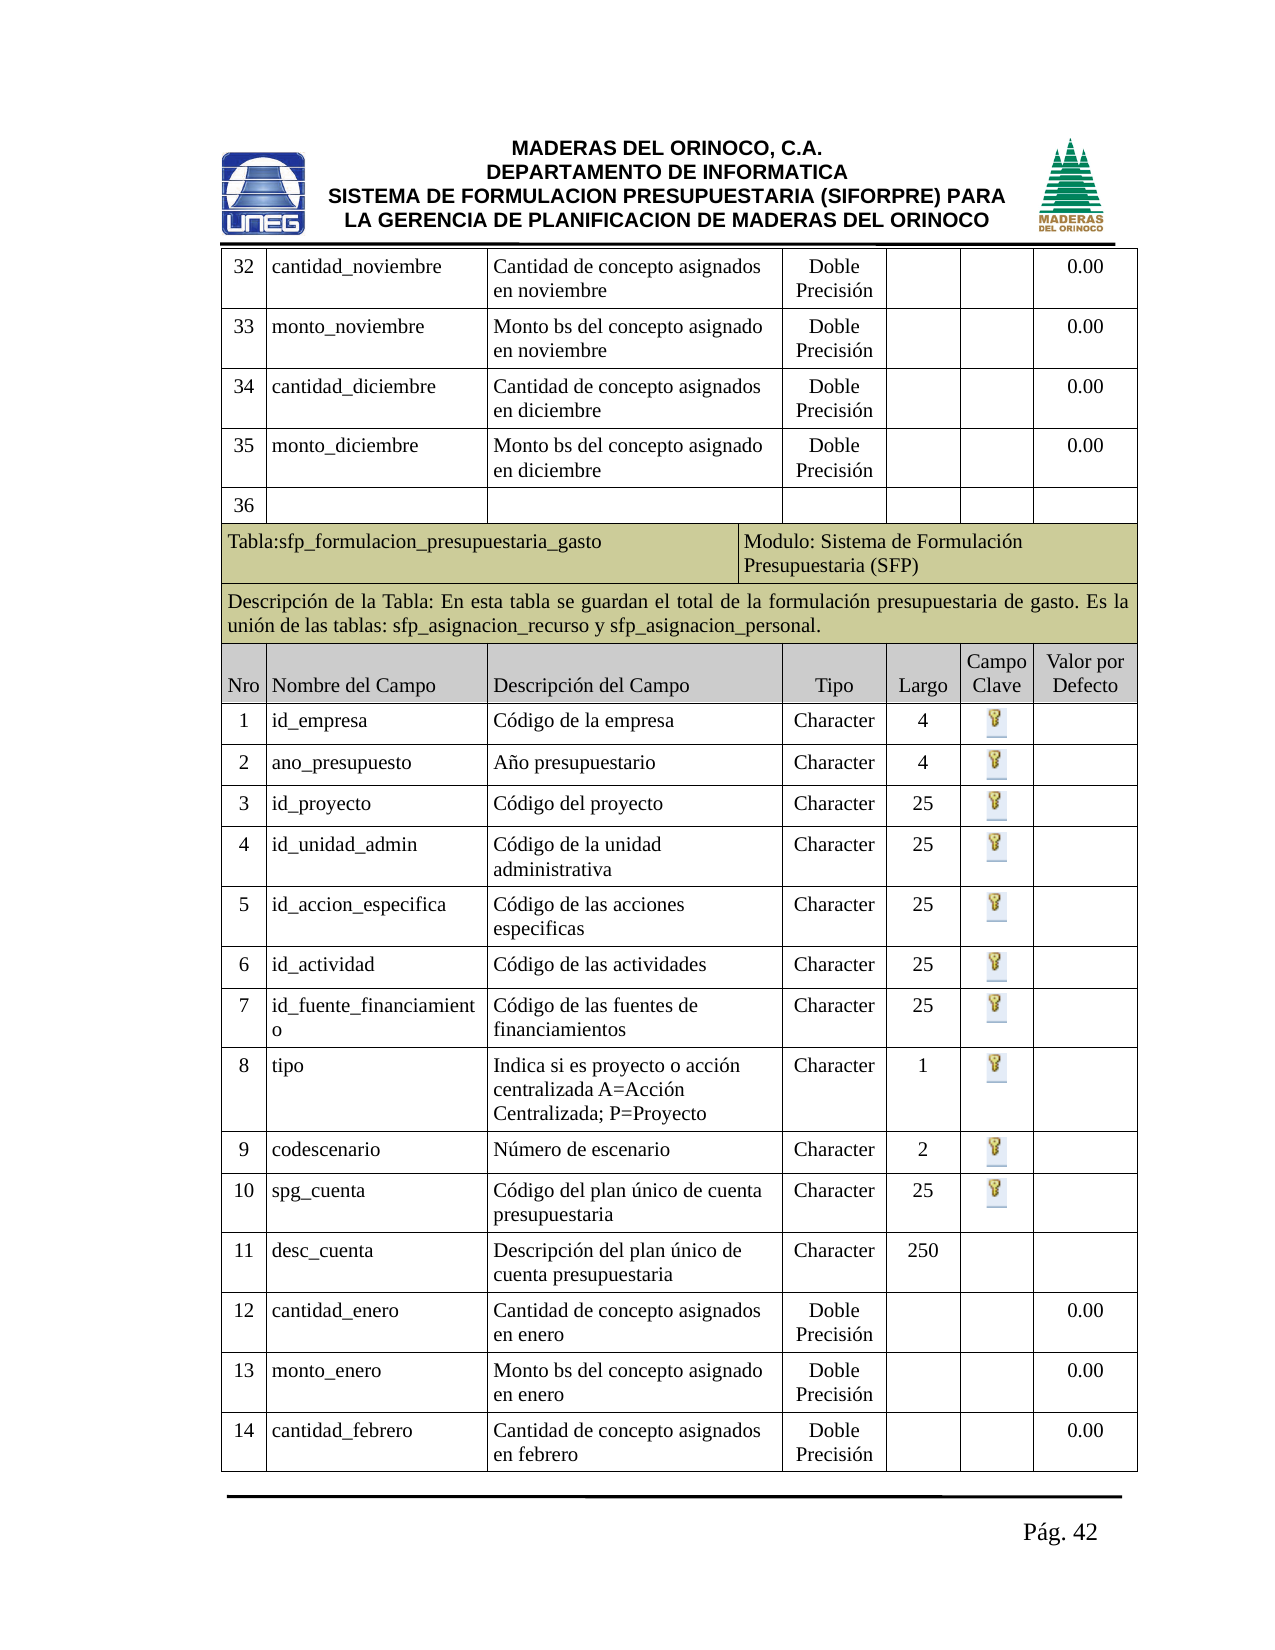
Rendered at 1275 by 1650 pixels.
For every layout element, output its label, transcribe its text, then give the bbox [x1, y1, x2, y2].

table_cell Doble Precisión [783, 369, 886, 427]
table_cell [1034, 1048, 1137, 1131]
table_cell id_proyecto [267, 786, 487, 826]
table_cell monto_diciembre [267, 429, 487, 487]
table_cell Descripción del plan único de cuenta presupuestaria [488, 1233, 782, 1292]
table_cell id_fuente_financiamiento [267, 989, 487, 1047]
table_cell [961, 989, 1033, 1047]
table_cell monto_noviembre [267, 309, 487, 368]
table_cell [961, 1132, 1033, 1172]
table_cell Tabla:sfp_formulacion_presupuestaria_gasto [222, 524, 738, 583]
table_cell spg_cuenta [267, 1174, 487, 1232]
table_cell 25 [887, 887, 960, 946]
table_cell Largo [887, 644, 960, 702]
table_cell Character [783, 1233, 886, 1292]
table_cell Cantidad de concepto asignados en enero [488, 1293, 782, 1352]
table_cell Cantidad de concepto asignados en noviembre [488, 249, 782, 308]
table_cell 0.00 [1034, 1413, 1137, 1471]
table_cell 12 [222, 1293, 266, 1352]
table_cell Descripción del Campo [488, 644, 782, 702]
table_cell 10 [222, 1174, 266, 1232]
table_cell 9 [222, 1132, 266, 1172]
table_cell Monto bs del concepto asignado en noviembre [488, 309, 782, 368]
table_cell [961, 369, 1033, 427]
table_cell Character [783, 989, 886, 1047]
table_cell codescenario [267, 1132, 487, 1172]
table_cell Doble Precisión [783, 429, 886, 487]
table_cell Número de escenario [488, 1132, 782, 1172]
table_cell Indica si es proyecto o acción centralizada A=Acción Centralizada; P=Proyecto [488, 1048, 782, 1131]
table_cell 4 [887, 704, 960, 744]
table_cell [961, 1293, 1033, 1352]
table_cell cantidad_diciembre [267, 369, 487, 427]
table_cell Character [783, 1132, 886, 1172]
table_cell [961, 249, 1033, 308]
table_cell Nro [222, 644, 266, 702]
table_cell [1034, 827, 1137, 886]
table_cell Doble Precisión [783, 1413, 886, 1471]
table_cell Descripción de la Tabla: En esta tabla se guardan el total de la formulación presupuestaria de gasto. Es la unión de las tablas: sfp_asignacion_recurso y sfp_asignacion_personal. [222, 584, 1137, 643]
table_cell Código de las acciones especificas [488, 887, 782, 946]
table_cell Monto bs del concepto asignado en diciembre [488, 429, 782, 487]
table_cell 7 [222, 989, 266, 1047]
table_cell [961, 947, 1033, 987]
table_cell [1034, 1233, 1137, 1292]
table_cell 0.00 [1034, 309, 1137, 368]
table_cell [887, 488, 960, 523]
table_cell [1034, 488, 1137, 523]
table_cell Nombre del Campo [267, 644, 487, 702]
table_cell 25 [887, 827, 960, 886]
table_cell 2 [222, 745, 266, 785]
table_cell Character [783, 947, 886, 987]
picture [986, 749, 1007, 780]
table_cell 35 [222, 429, 266, 487]
table_cell [961, 488, 1033, 523]
table_cell [267, 488, 487, 523]
table_cell 6 [222, 947, 266, 987]
table_cell 0.00 [1034, 1293, 1137, 1352]
picture [986, 791, 1007, 821]
table_cell cantidad_febrero [267, 1413, 487, 1471]
table_cell id_accion_especifica [267, 887, 487, 946]
table_cell [1034, 1174, 1137, 1232]
table_cell [887, 429, 960, 487]
table_cell Character [783, 704, 886, 744]
table_cell 36 [222, 488, 266, 523]
table_cell Modulo: Sistema de Formulación Presupuestaria (SFP) [739, 524, 1137, 583]
table_cell desc_cuenta [267, 1233, 487, 1292]
table_cell 0.00 [1034, 369, 1137, 427]
table_cell 25 [887, 947, 960, 987]
table_cell [1034, 745, 1137, 785]
table_cell Character [783, 745, 886, 785]
table_cell Año presupuestario [488, 745, 782, 785]
table_cell [1034, 887, 1137, 946]
table_cell Character [783, 827, 886, 886]
table_cell Tipo [783, 644, 886, 702]
picture [986, 708, 1007, 738]
table_cell Cantidad de concepto asignados en febrero [488, 1413, 782, 1471]
table_cell [887, 249, 960, 308]
table_cell 0.00 [1034, 1353, 1137, 1412]
table_cell 5 [222, 887, 266, 946]
picture [986, 993, 1007, 1023]
table_cell Código de las actividades [488, 947, 782, 987]
table_cell [961, 786, 1033, 826]
table_cell [887, 369, 960, 427]
table_cell Doble Precisión [783, 249, 886, 308]
table_cell 11 [222, 1233, 266, 1292]
table_cell Doble Precisión [783, 1293, 886, 1352]
table_cell Código de la unidad administrativa [488, 827, 782, 886]
table_cell Código de las fuentes de financiamientos [488, 989, 782, 1047]
table_cell id_empresa [267, 704, 487, 744]
table_cell 2 [887, 1132, 960, 1172]
table_cell 13 [222, 1353, 266, 1412]
table_cell 3 [222, 786, 266, 826]
table_cell 4 [887, 745, 960, 785]
table_cell Cantidad de concepto asignados en diciembre [488, 369, 782, 427]
table_cell Doble Precisión [783, 1353, 886, 1412]
table_cell 1 [222, 704, 266, 744]
table_cell 14 [222, 1413, 266, 1471]
table_cell [961, 827, 1033, 886]
picture [986, 1178, 1007, 1208]
table_cell [1034, 947, 1137, 987]
table_cell [783, 488, 886, 523]
table_cell Código del proyecto [488, 786, 782, 826]
table_cell 25 [887, 989, 960, 1047]
table_cell cantidad_noviembre [267, 249, 487, 308]
table_cell Doble Precisión [783, 309, 886, 368]
table_cell Character [783, 1048, 886, 1131]
table_cell Character [783, 1174, 886, 1232]
table_cell 4 [222, 827, 266, 886]
table_cell [887, 1293, 960, 1352]
table_cell monto_enero [267, 1353, 487, 1412]
table_cell tipo [267, 1048, 487, 1131]
table_cell 0.00 [1034, 249, 1137, 308]
table_cell [887, 1413, 960, 1471]
table_cell 34 [222, 369, 266, 427]
table_cell Character [783, 786, 886, 826]
table_cell [961, 704, 1033, 744]
table_cell id_unidad_admin [267, 827, 487, 886]
picture [986, 892, 1007, 922]
table_cell cantidad_enero [267, 1293, 487, 1352]
table_cell [961, 1233, 1033, 1292]
table_cell Character [783, 887, 886, 946]
table_cell [961, 1353, 1033, 1412]
table_cell [961, 1174, 1033, 1232]
table_cell Valor por Defecto [1034, 644, 1137, 702]
table_cell 0.00 [1034, 429, 1137, 487]
table_cell [961, 309, 1033, 368]
table_cell 25 [887, 786, 960, 826]
table_cell [488, 488, 782, 523]
table_cell 250 [887, 1233, 960, 1292]
table_cell Campo Clave [961, 644, 1033, 702]
table_cell Monto bs del concepto asignado en enero [488, 1353, 782, 1412]
table_cell [961, 1413, 1033, 1471]
table_cell Código del plan único de cuenta presupuestaria [488, 1174, 782, 1232]
table_cell [1034, 1132, 1137, 1172]
table_cell 1 [887, 1048, 960, 1131]
table_cell [887, 1353, 960, 1412]
picture [986, 952, 1007, 982]
table_cell [961, 745, 1033, 785]
table_cell 32 [222, 249, 266, 308]
table_cell 8 [222, 1048, 266, 1131]
table_cell [961, 429, 1033, 487]
picture [986, 1137, 1007, 1167]
picture [986, 1053, 1007, 1083]
table_cell [961, 1048, 1033, 1131]
table_cell [961, 887, 1033, 946]
picture [1004, 137, 1137, 233]
table_cell 33 [222, 309, 266, 368]
table_cell ano_presupuesto [267, 745, 487, 785]
table_cell [1034, 989, 1137, 1047]
table_cell id_actividad [267, 947, 487, 987]
table_cell [1034, 786, 1137, 826]
table_cell [1034, 704, 1137, 744]
picture [221, 152, 306, 236]
table_cell 25 [887, 1174, 960, 1232]
picture [986, 832, 1007, 862]
table_cell Código de la empresa [488, 704, 782, 744]
table_cell [887, 309, 960, 368]
